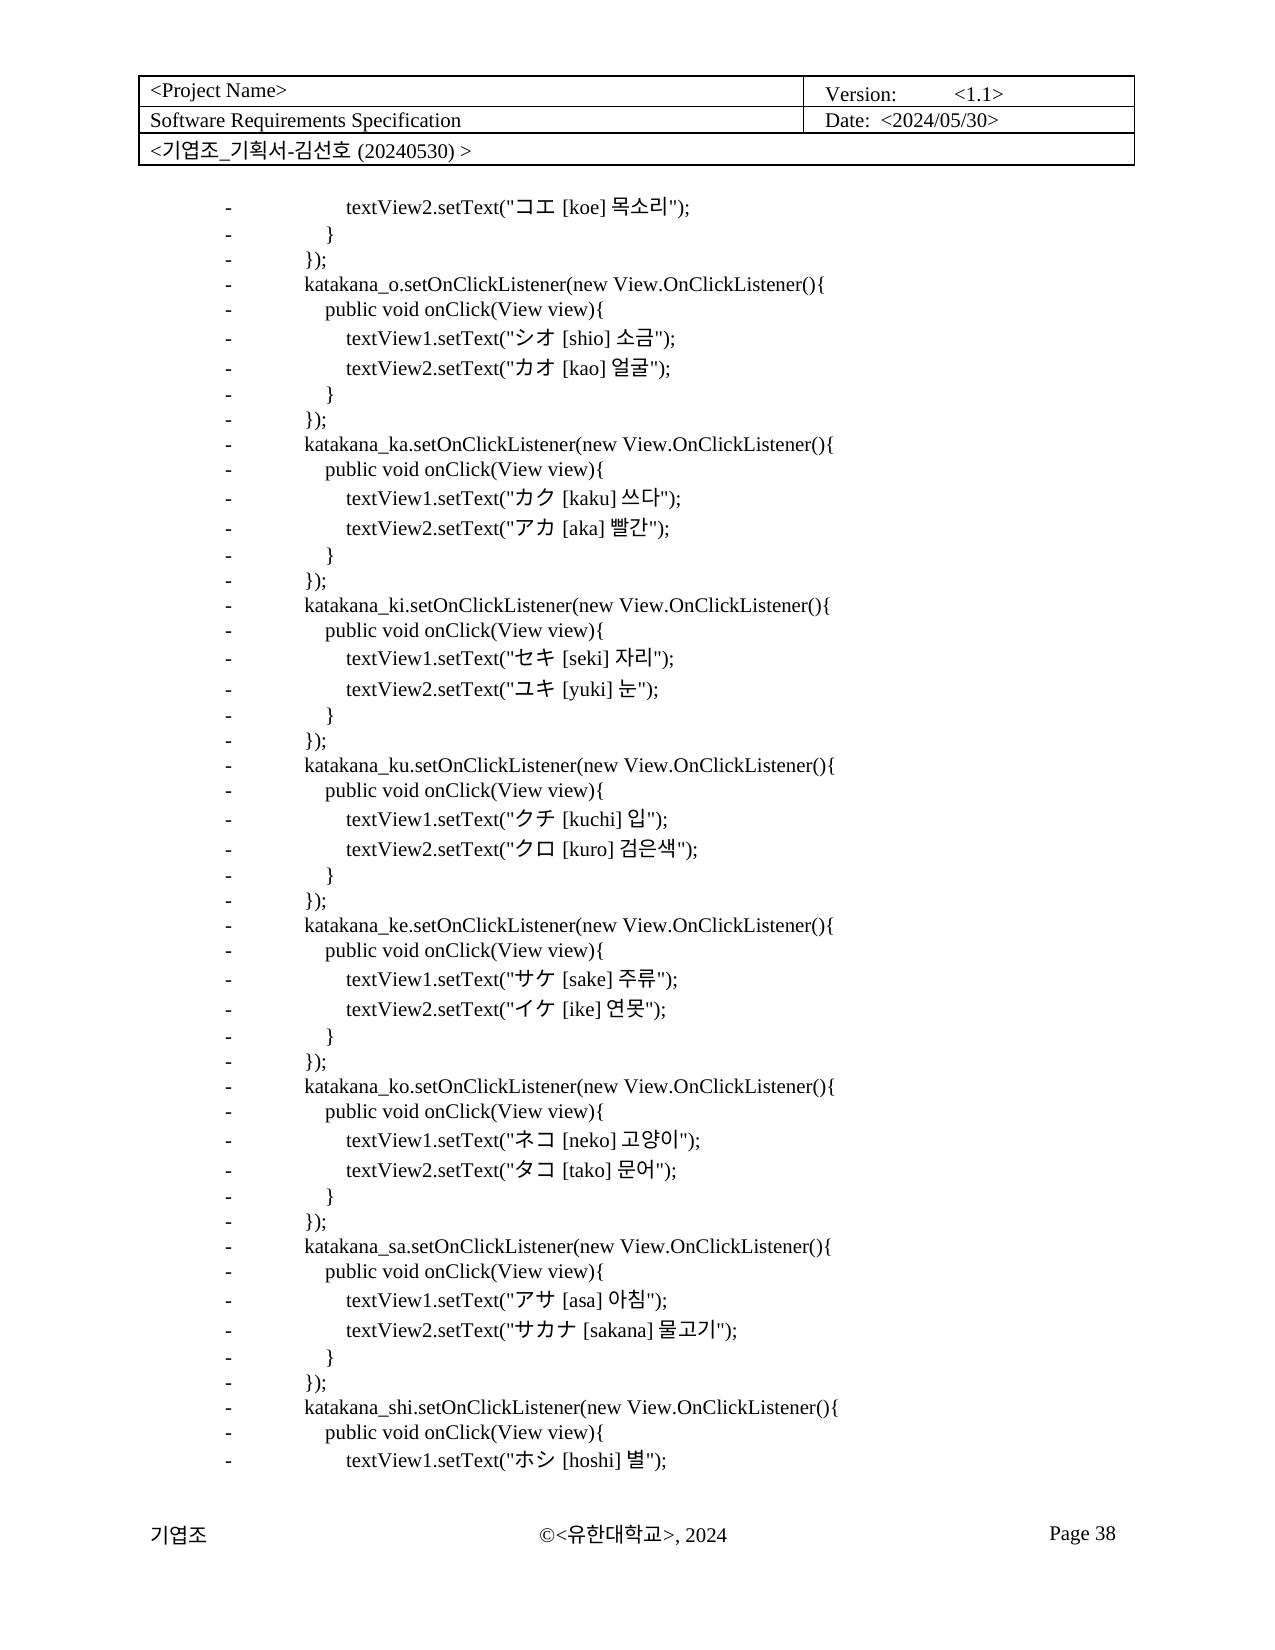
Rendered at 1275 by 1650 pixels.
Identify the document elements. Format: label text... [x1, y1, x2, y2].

list }); [225, 727, 1125, 752]
list katakana_ke.setOnClickListener(new View.OnClickListener(){ [225, 912, 1125, 937]
list katakana_ko.setOnClickListener(new View.OnClickListener(){ [225, 1073, 1125, 1098]
list }); [225, 567, 1125, 592]
list textView2.setText("タコ [tako] 문어"); [225, 1153, 1125, 1183]
list textView1.setText("カク [kaku] 쓰다"); [225, 481, 1125, 511]
list textView2.setText("クロ [kuro] 검은색"); [225, 832, 1125, 862]
list } [225, 862, 1125, 887]
list } [225, 542, 1125, 567]
list textView1.setText("クチ [kuchi] 입"); [225, 802, 1125, 832]
list } [225, 221, 1125, 246]
list }); [225, 1208, 1125, 1233]
list public void onClick(View view){ [225, 617, 1125, 642]
list textView1.setText("シオ [shio] 소금"); [225, 321, 1125, 351]
list } [225, 381, 1125, 406]
list public void onClick(View view){ [225, 777, 1125, 802]
list textView1.setText("アサ [asa] 아침"); [225, 1283, 1125, 1313]
list }); [225, 1048, 1125, 1073]
list }); [225, 246, 1125, 271]
list katakana_ki.setOnClickListener(new View.OnClickListener(){ [225, 592, 1125, 617]
list textView2.setText("コエ [koe] 목소리"); [225, 191, 1125, 221]
list public void onClick(View view){ [225, 1098, 1125, 1123]
list textView1.setText("サケ [sake] 주류"); [225, 962, 1125, 993]
list public void onClick(View view){ [225, 937, 1125, 962]
list textView1.setText("セキ [seki] 자리"); [225, 642, 1125, 672]
list }); [225, 1369, 1125, 1394]
list textView2.setText("サカナ [sakana] 물고기"); [225, 1313, 1125, 1344]
list public void onClick(View view){ [225, 1258, 1125, 1283]
list public void onClick(View view){ [225, 296, 1125, 321]
list } [225, 1344, 1125, 1369]
list katakana_shi.setOnClickListener(new View.OnClickListener(){ [225, 1394, 1125, 1419]
list } [225, 1183, 1125, 1208]
list textView2.setText("カオ [kao] 얼굴"); [225, 351, 1125, 381]
list katakana_sa.setOnClickListener(new View.OnClickListener(){ [225, 1233, 1125, 1258]
list textView1.setText("ホシ [hoshi] 별"); [225, 1444, 1125, 1474]
list textView2.setText("アカ [aka] 빨간"); [225, 511, 1125, 542]
list katakana_ku.setOnClickListener(new View.OnClickListener(){ [225, 752, 1125, 777]
list textView2.setText("イケ [ike] 연못"); [225, 993, 1125, 1023]
list }); [225, 887, 1125, 912]
list public void onClick(View view){ [225, 1419, 1125, 1444]
list }); [225, 406, 1125, 431]
list } [225, 1023, 1125, 1048]
list katakana_ka.setOnClickListener(new View.OnClickListener(){ [225, 431, 1125, 456]
list katakana_o.setOnClickListener(new View.OnClickListener(){ [225, 271, 1125, 296]
list public void onClick(View view){ [225, 456, 1125, 481]
list textView1.setText("ネコ [neko] 고양이"); [225, 1123, 1125, 1153]
list textView2.setText("ユキ [yuki] 눈"); [225, 672, 1125, 702]
list } [225, 702, 1125, 727]
